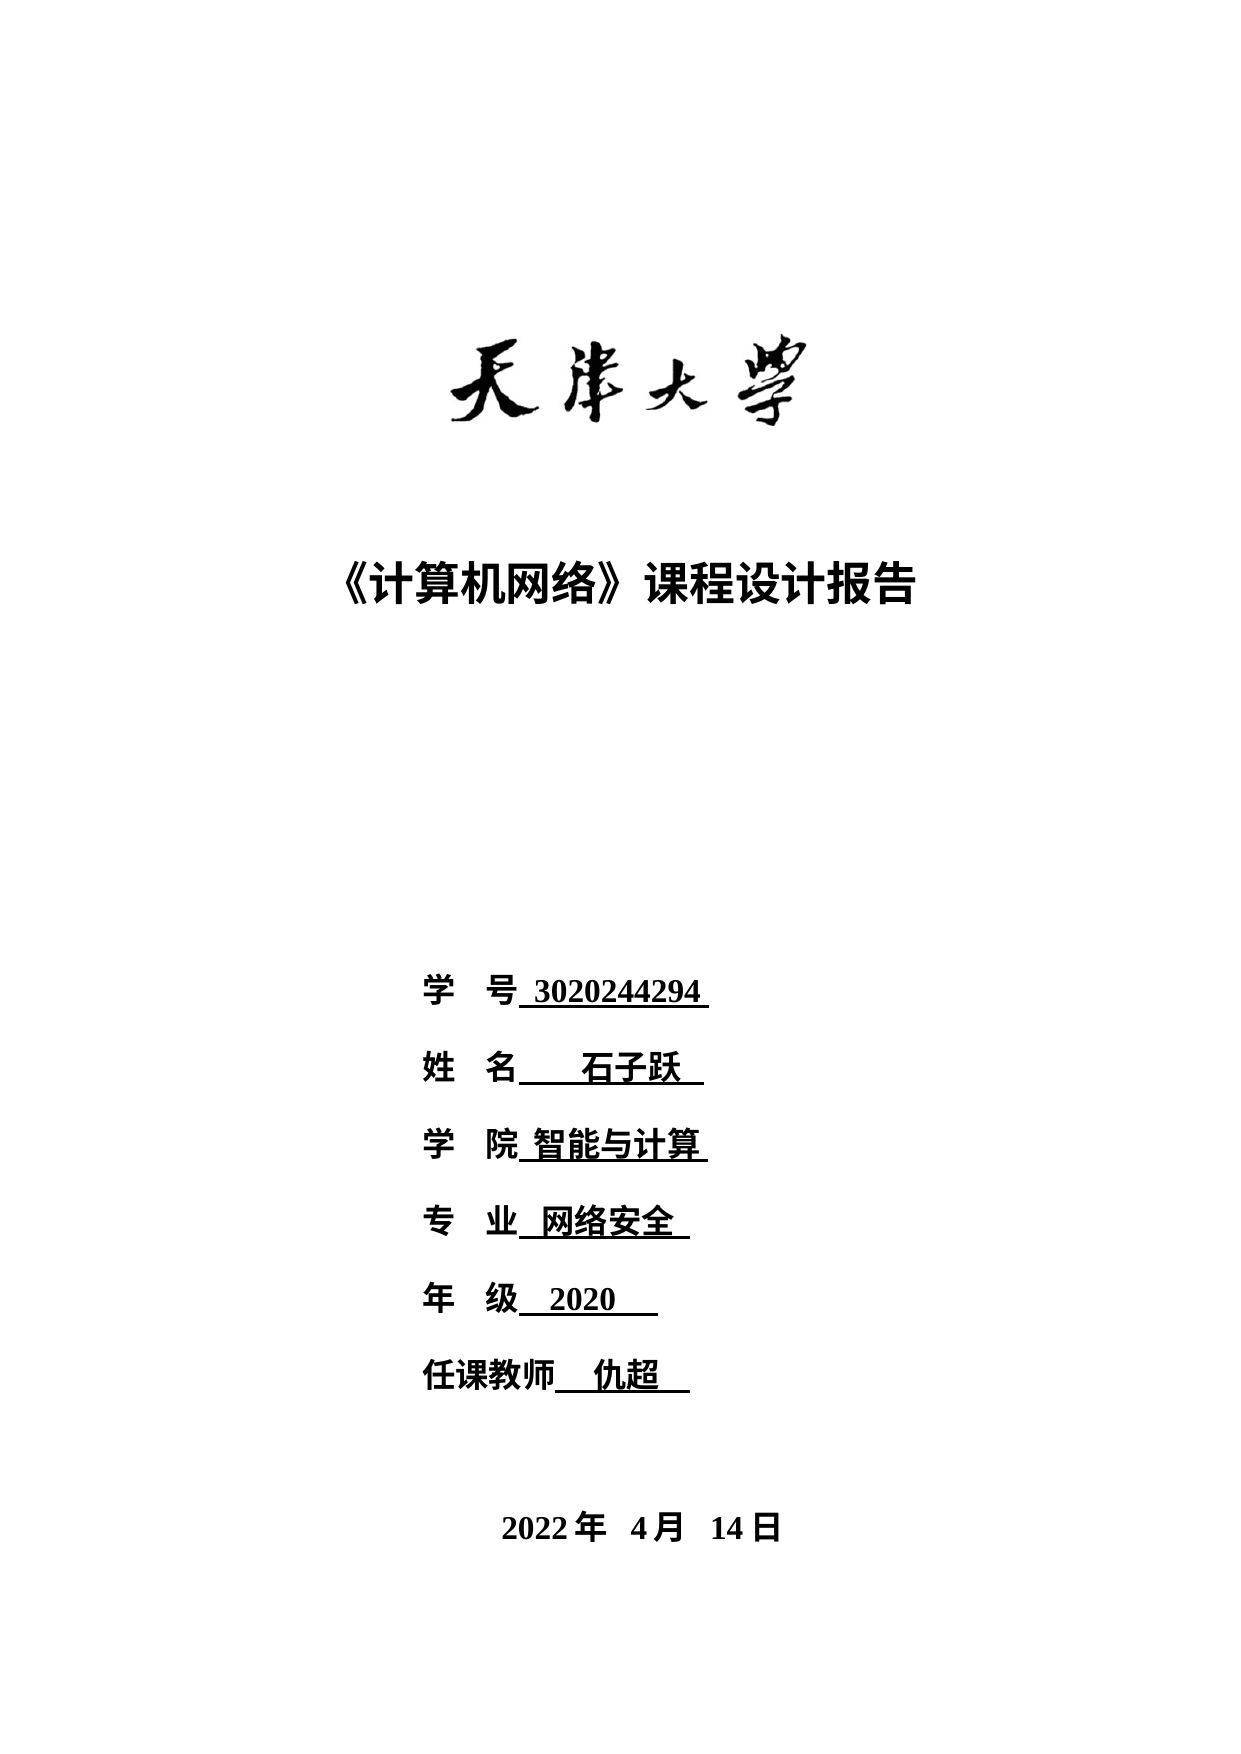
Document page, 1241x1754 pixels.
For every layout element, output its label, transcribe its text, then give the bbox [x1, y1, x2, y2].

text 学 院 智能与计算 [187, 1110, 1053, 1175]
text 《计算机网络》课程设计报告 [187, 532, 1053, 629]
text 年 级 2020 [187, 1264, 1053, 1329]
text 任课教师 仇超 [187, 1341, 1053, 1406]
text 专 业 网络安全 [187, 1187, 1053, 1252]
text 姓 名 石子跃 [187, 1033, 1053, 1098]
picture [450, 334, 807, 426]
text 2022年 4月 14日 [231, 1492, 1053, 1557]
text 学 号 3020244294 [187, 956, 1053, 1021]
